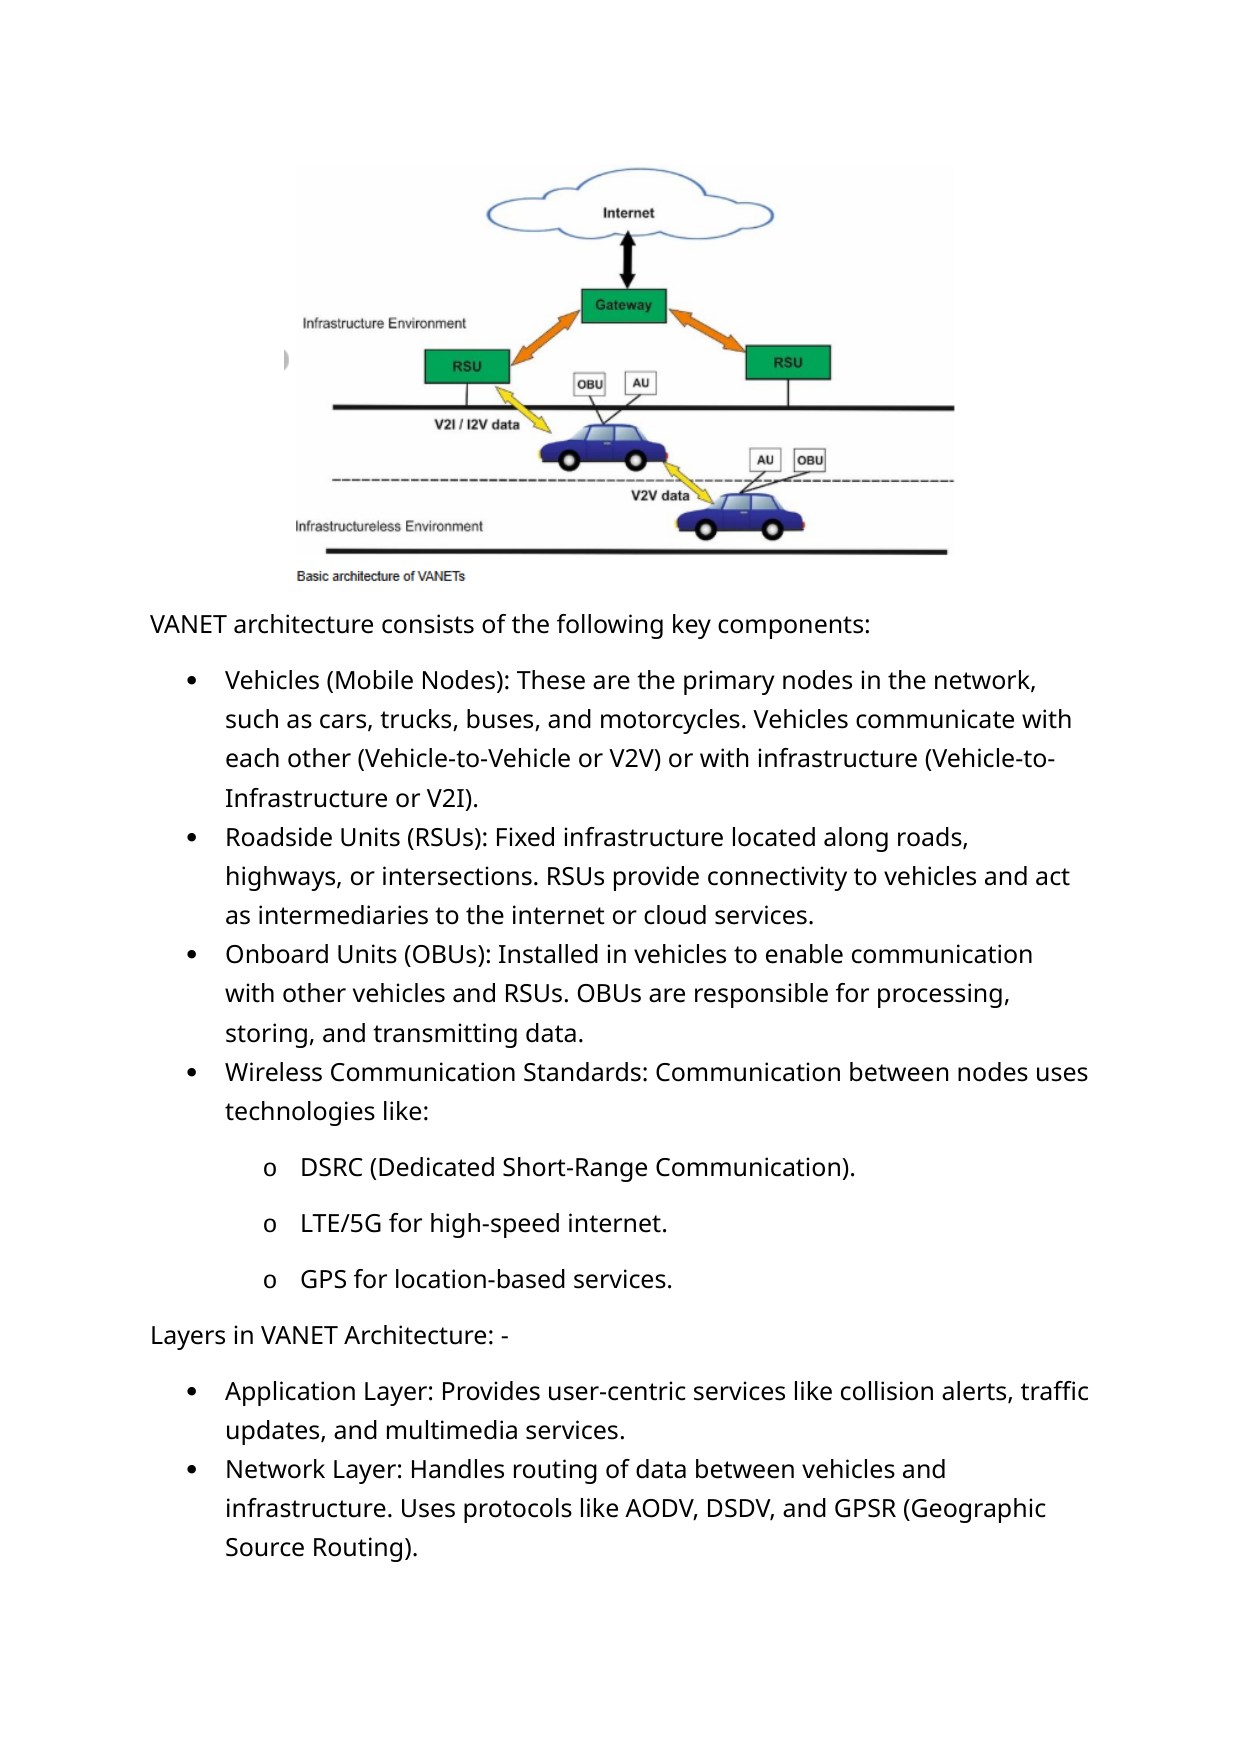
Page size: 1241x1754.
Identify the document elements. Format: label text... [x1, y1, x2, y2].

list Vehicles (Mobile Nodes): These are the primary nodes in the network, such as cars, trucks, buses, and motorcycles. Vehicles communicate with each other (Vehicle-to-Vehicle or V2V) or with infrastructure (Vehicle-to-Infrastructure or V2I). [187, 663, 1090, 814]
list DSRC (Dedicated Short-Range Communication). [262, 1149, 1090, 1184]
list LTE/5G for high-speed internet. [262, 1206, 1090, 1240]
list Onboard Units (OBUs): Installed in vehicles to enable communication with other vehicles and RSUs. OBUs are responsible for processing, storing, and transmitting data. [187, 937, 1090, 1049]
list Network Layer: Handles routing of data between vehicles and infrastructure. Uses protocols like AODV, DSDV, and GPSR (Geographic Source Routing). [187, 1452, 1090, 1564]
list Application Layer: Provides user-centric services like collision alerts, traffic updates, and multimedia services. [187, 1373, 1090, 1447]
text Layers in VANET Architecture: - [150, 1318, 1090, 1352]
list Wireless Communication Standards: Communication between nodes uses technologies like: [187, 1054, 1090, 1128]
text VANET architecture consists of the following key components: [150, 607, 1090, 641]
picture [284, 150, 957, 586]
list GPS for location-based services. [262, 1262, 1090, 1296]
list Roadside Units (RSUs): Fixed infrastructure located along roads, highways, or intersections. RSUs provide connectivity to vehicles and act as intermediaries to the internet or cloud services. [187, 819, 1090, 932]
